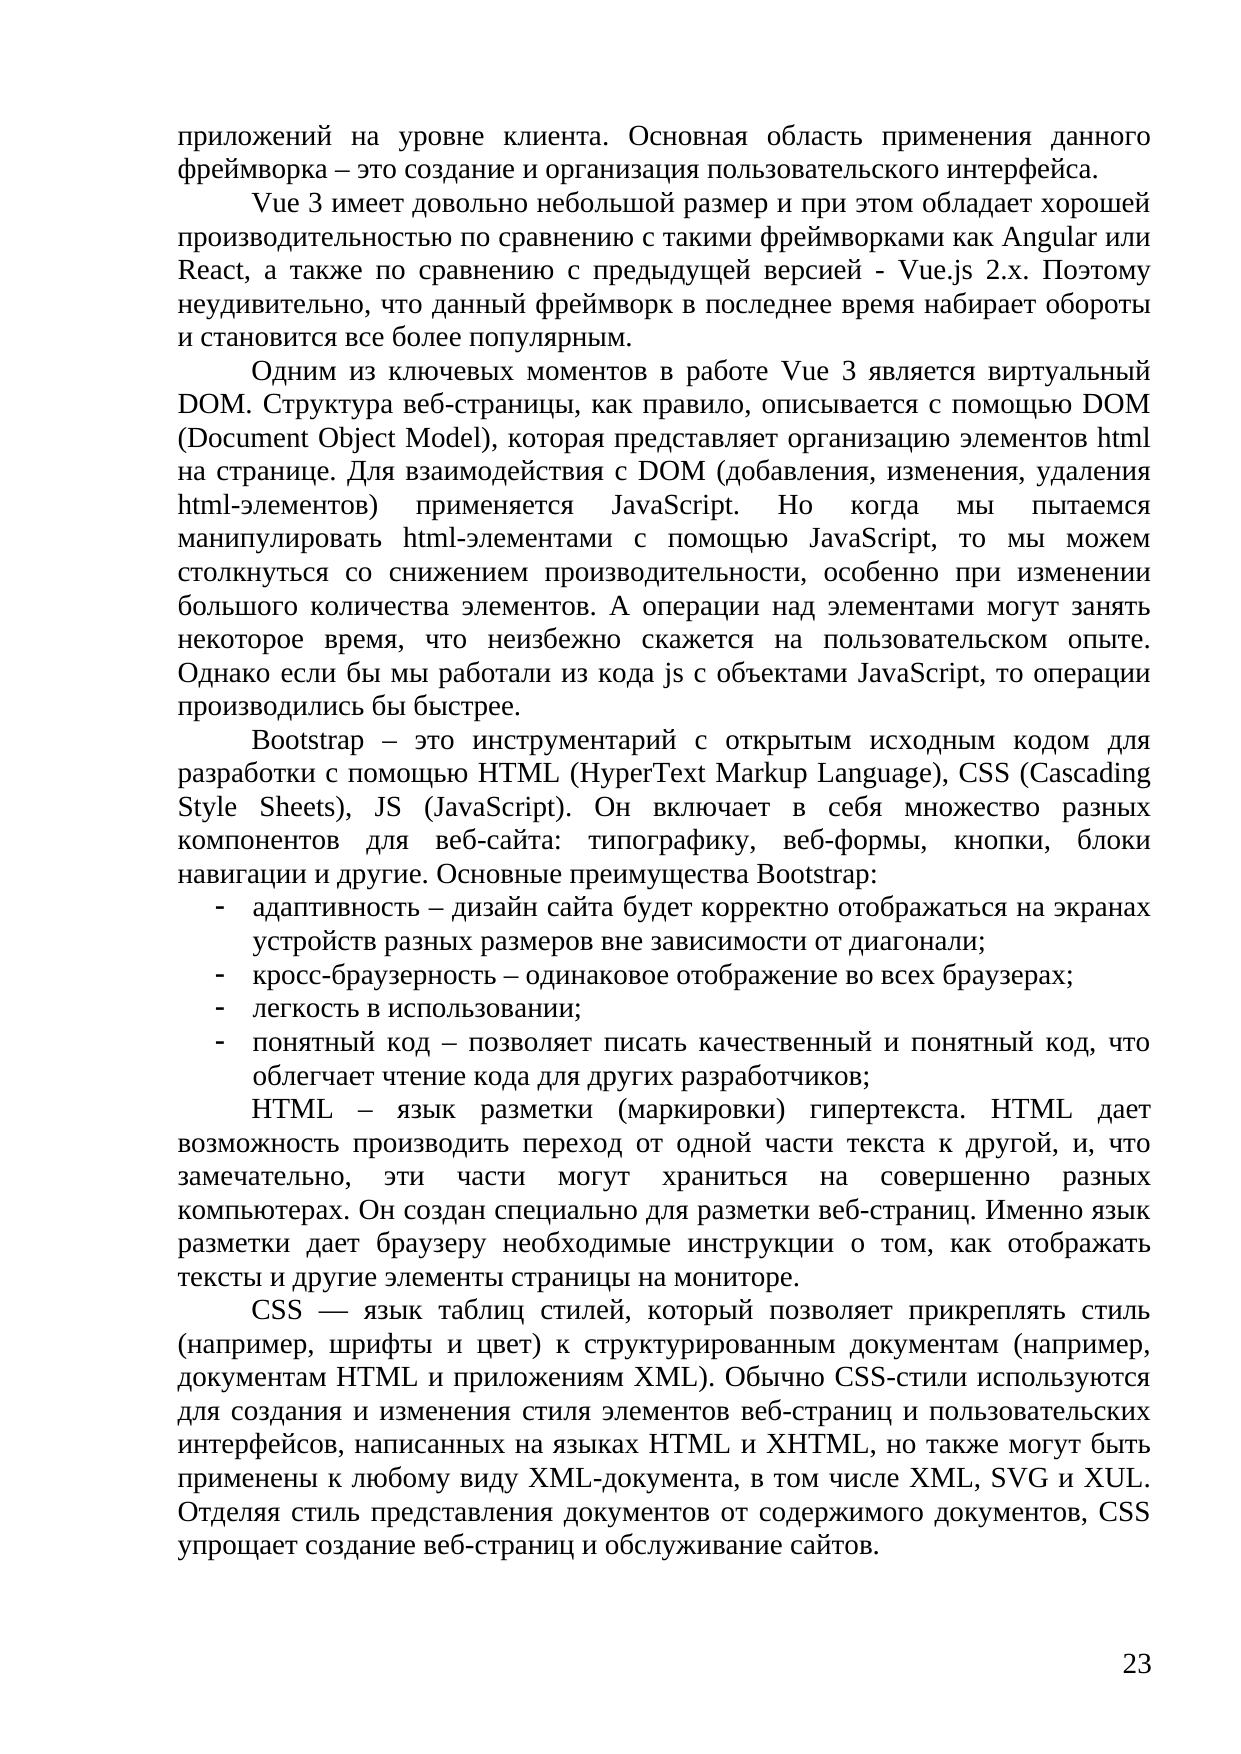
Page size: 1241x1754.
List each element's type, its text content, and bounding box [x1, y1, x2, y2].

text Одним из ключевых моментов в работе Vue 3 является виртуальный DOM. Структура веб-страницы, как правило, описывается с помощью DOM (Document Object Model), которая представляет организацию элементов html на странице. Для взаимодействия с DOM (добавления, изменения, удаления html-элементов) применяется JavaScript. Но когда мы пытаемся манипулировать html-элементами с помощью JavaScript, то мы можем столкнуться со снижением производительности, особенно при изменении большого количества элементов. А операции над элементами могут занять некоторое время, что неизбежно скажется на пользовательском опыте. Однако если бы мы работали из кода js с объектами JavaScript, то операции производились бы быстрее. [177, 353, 1152, 722]
text Bootstrаp – это инструментарий с открытым исходным кодом для разработки с помощью HTML (HyperText Mаrkup Lаnguаge), CSS (Cаscаding Style Sheets), JS (JаvаScript). Он включает в себя множество разных компонентов для веб-сайта: типографику, веб-формы, кнопки, блоки навигации и другие. Основные преимущества Bootstrаp: [177, 722, 1152, 889]
text Vue 3 имеет довольно небольшой размер и при этом обладает хорошей производительностью по сравнению с такими фреймворками как Angular или React, а также по сравнению с предыдущей версией - Vue.js 2.x. Поэтому неудивительно, что данный фреймворк в последнее время набирает обороты и становится все более популярным. [177, 185, 1152, 353]
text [177, 118, 1152, 185]
text HTML – язык разметки (маркировки) гипертекста. HTML дает возможность производить переход от одной части текста к другой, и, что замечательно, эти части могут храниться на совершенно разных компьютерах. Он создан специально для разметки веб-страниц. Именно язык разметки дает браузеру необходимые инструкции о том, как отображать тексты и другие элементы страницы на мониторе. [177, 1091, 1152, 1292]
text CSS — язык таблиц стилей, который позволяет прикреплять стиль (например, шрифты и цвет) к структурированным документам (например, документам HTML и приложениям XML). Обычно CSS-стили используются для создания и изменения стиля элементов веб-страниц и пользовательских интерфейсов, написанных на языках HTML и XHTML, но также могут быть применены к любому виду XML-документа, в том числе XML, SVG и XUL. Отделяя стиль представления документов от содержимого документов, CSS упрощает создание веб-страниц и обслуживание сайтов. [177, 1292, 1152, 1561]
list понятный код – позволяет писать качественный и понятный код, что облегчает чтение кода для других разработчиков; [215, 1024, 1152, 1091]
list легкость в использовании; [215, 990, 1152, 1024]
list адаптивность – дизайн сайта будет корректно отображаться на экранах устройств разных размеров вне зависимости от диагонали; [215, 889, 1152, 957]
list кросс-браузерность – одинаковое отображение во всех браузерах; [215, 957, 1152, 990]
